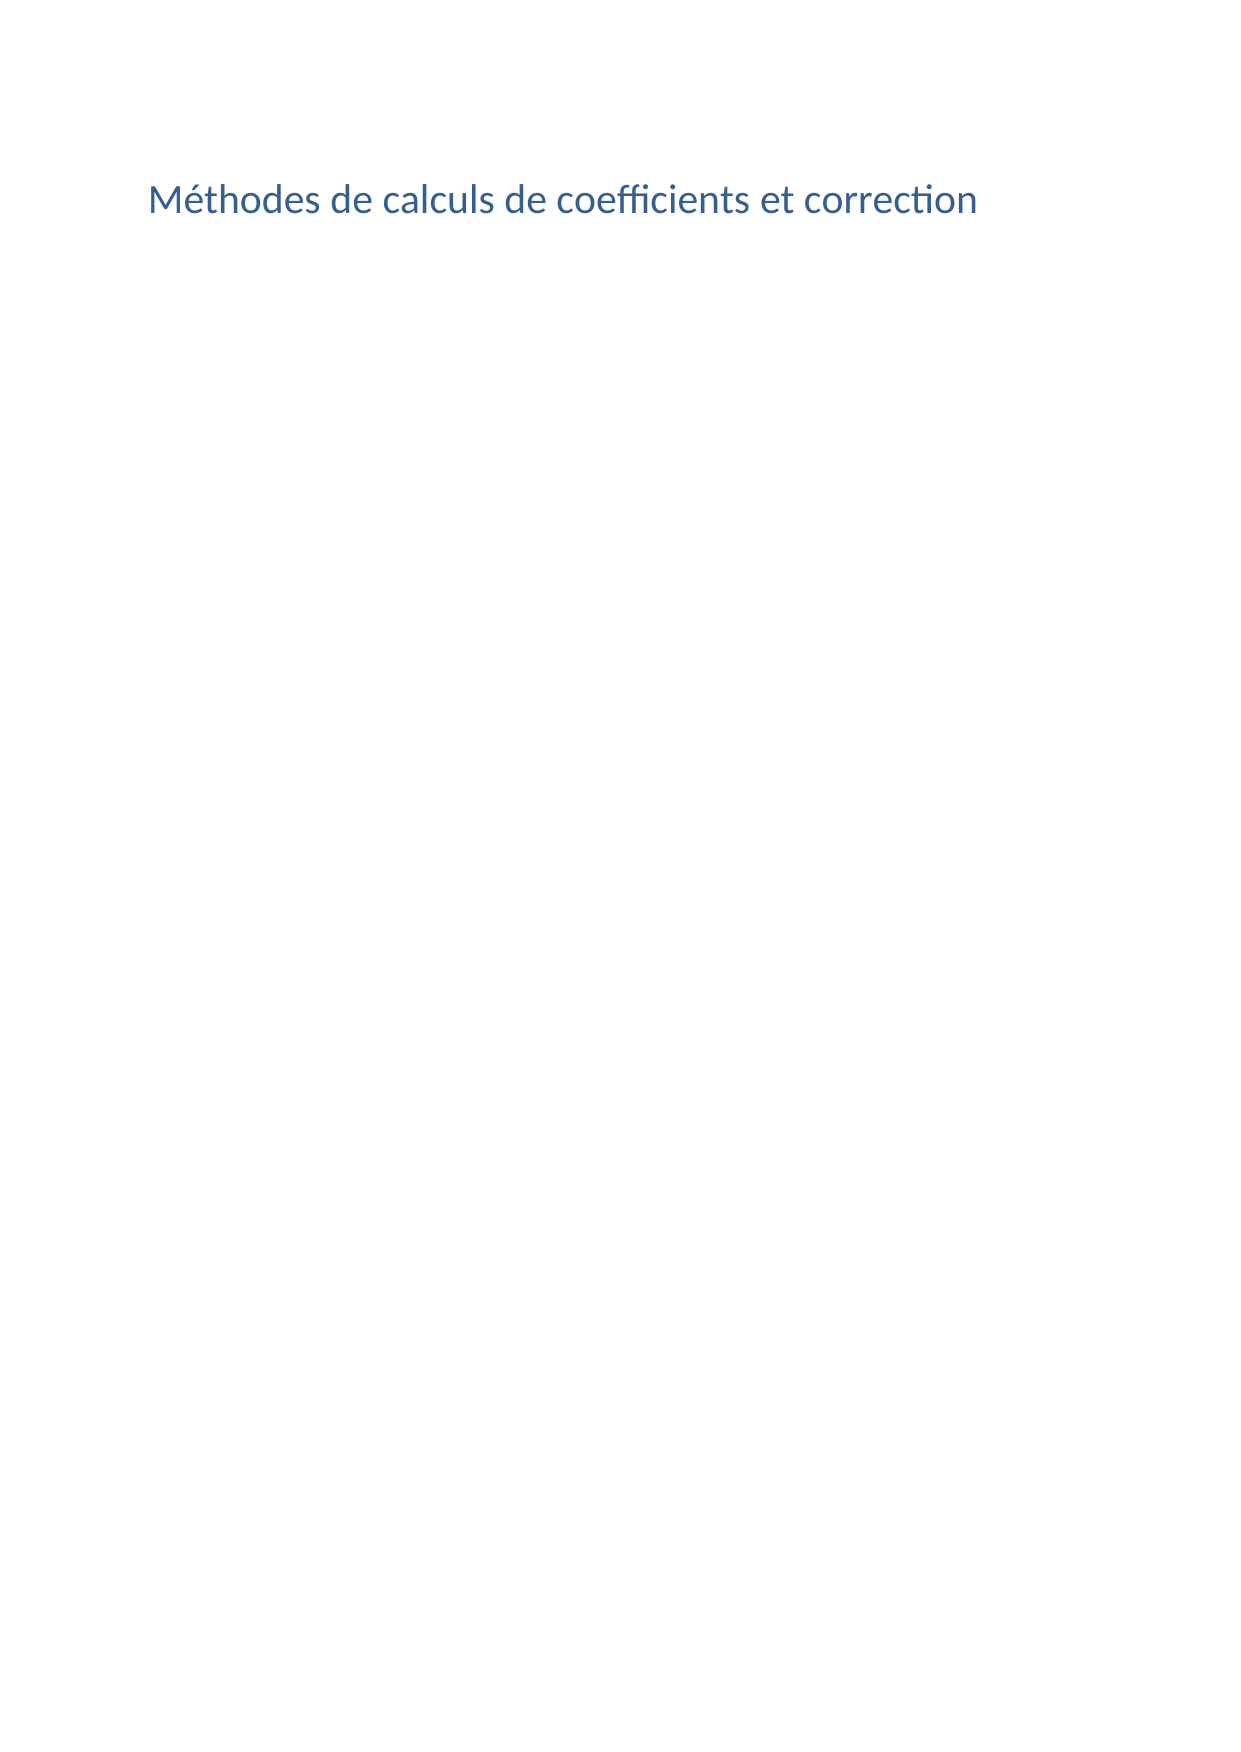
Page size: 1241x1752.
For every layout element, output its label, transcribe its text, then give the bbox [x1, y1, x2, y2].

subtitle Méthodes de calculs de coefficients et correction [148, 173, 1093, 223]
